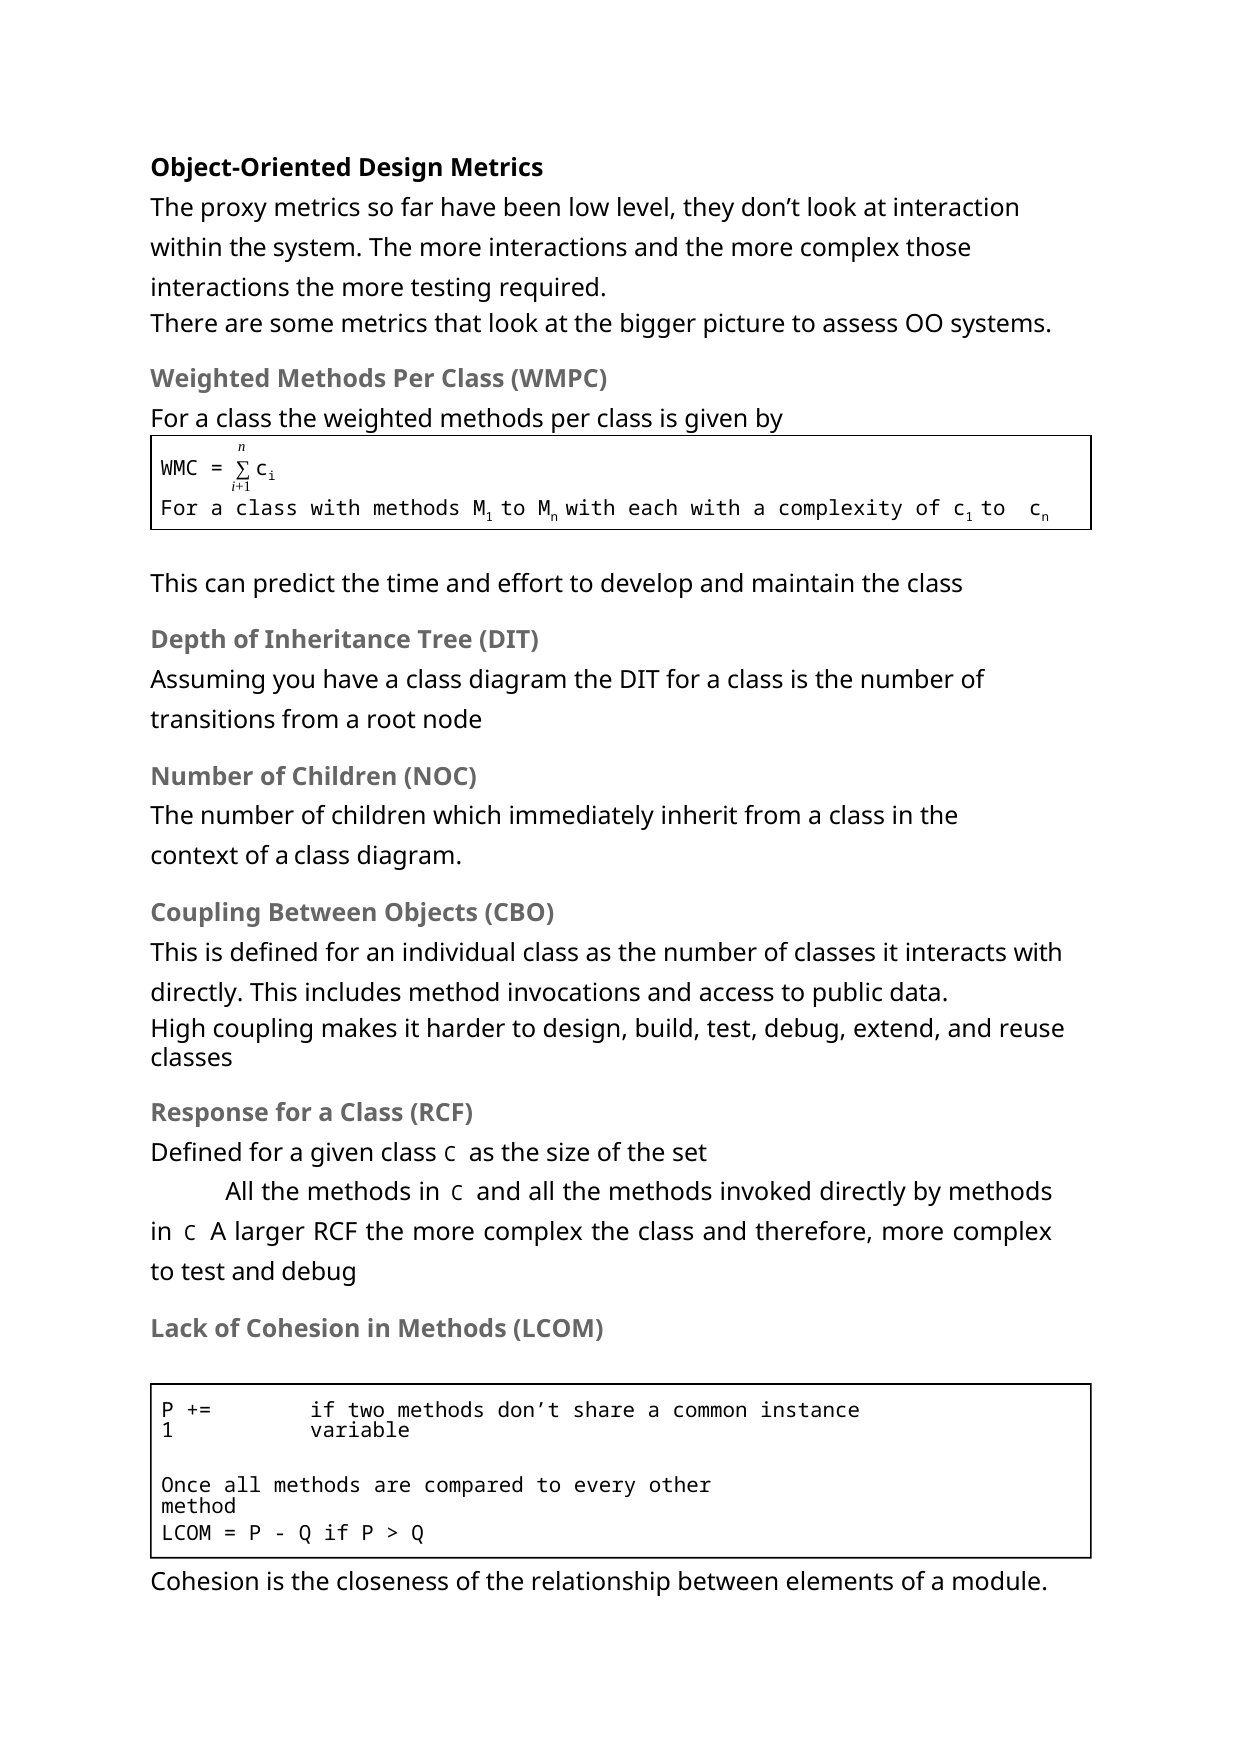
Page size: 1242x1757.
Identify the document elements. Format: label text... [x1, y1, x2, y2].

text The proxy metrics so far have been low level, they don’t look at interaction within the system. The more interactions and the more complex those interactions the more testing required. [150, 189, 1083, 304]
text For a class the weighted methods per class is given by [150, 401, 1104, 434]
text The number of children which immediately inherit from a class in the context of a class diagram. [150, 798, 1048, 872]
text Defined for a given class C as the size of the set [150, 1134, 1104, 1168]
text Cohesion is the closeness of the relationship between elements of a module. [150, 1350, 1104, 1598]
subtitle Weighted Methods Per Class (WMPC) [150, 361, 1104, 395]
text There are some metrics that look at the bigger picture to assess OO systems. [150, 310, 1104, 338]
text Assuming you have a class diagram the DIT for a class is the number of transitions from a root node [150, 661, 1070, 736]
text All the methods in C and all the methods invoked directly by methods in C A larger RCF the more complex the class and therefore, more complex to test and debug [150, 1174, 1052, 1288]
subtitle Object-Oriented Design Metrics [150, 150, 1104, 184]
subtitle Number of Children (NOC) [150, 758, 1104, 793]
subtitle Coupling Between Objects (CBO) [150, 895, 1104, 929]
subtitle Depth of Inheritance Tree (DIT) [150, 622, 1104, 656]
text High coupling makes it harder to design, build, test, debug, extend, and reuse classes [150, 1015, 1104, 1072]
subtitle Lack of Cohesion in Methods (LCOM) [150, 1311, 1104, 1345]
text This is defined for an individual class as the number of classes it interacts with directly. This includes method invocations and access to public data. [150, 934, 1104, 1009]
text This can predict the time and effort to develop and maintain the class [150, 565, 1104, 599]
subtitle Response for a Class (RCF) [150, 1095, 1104, 1129]
